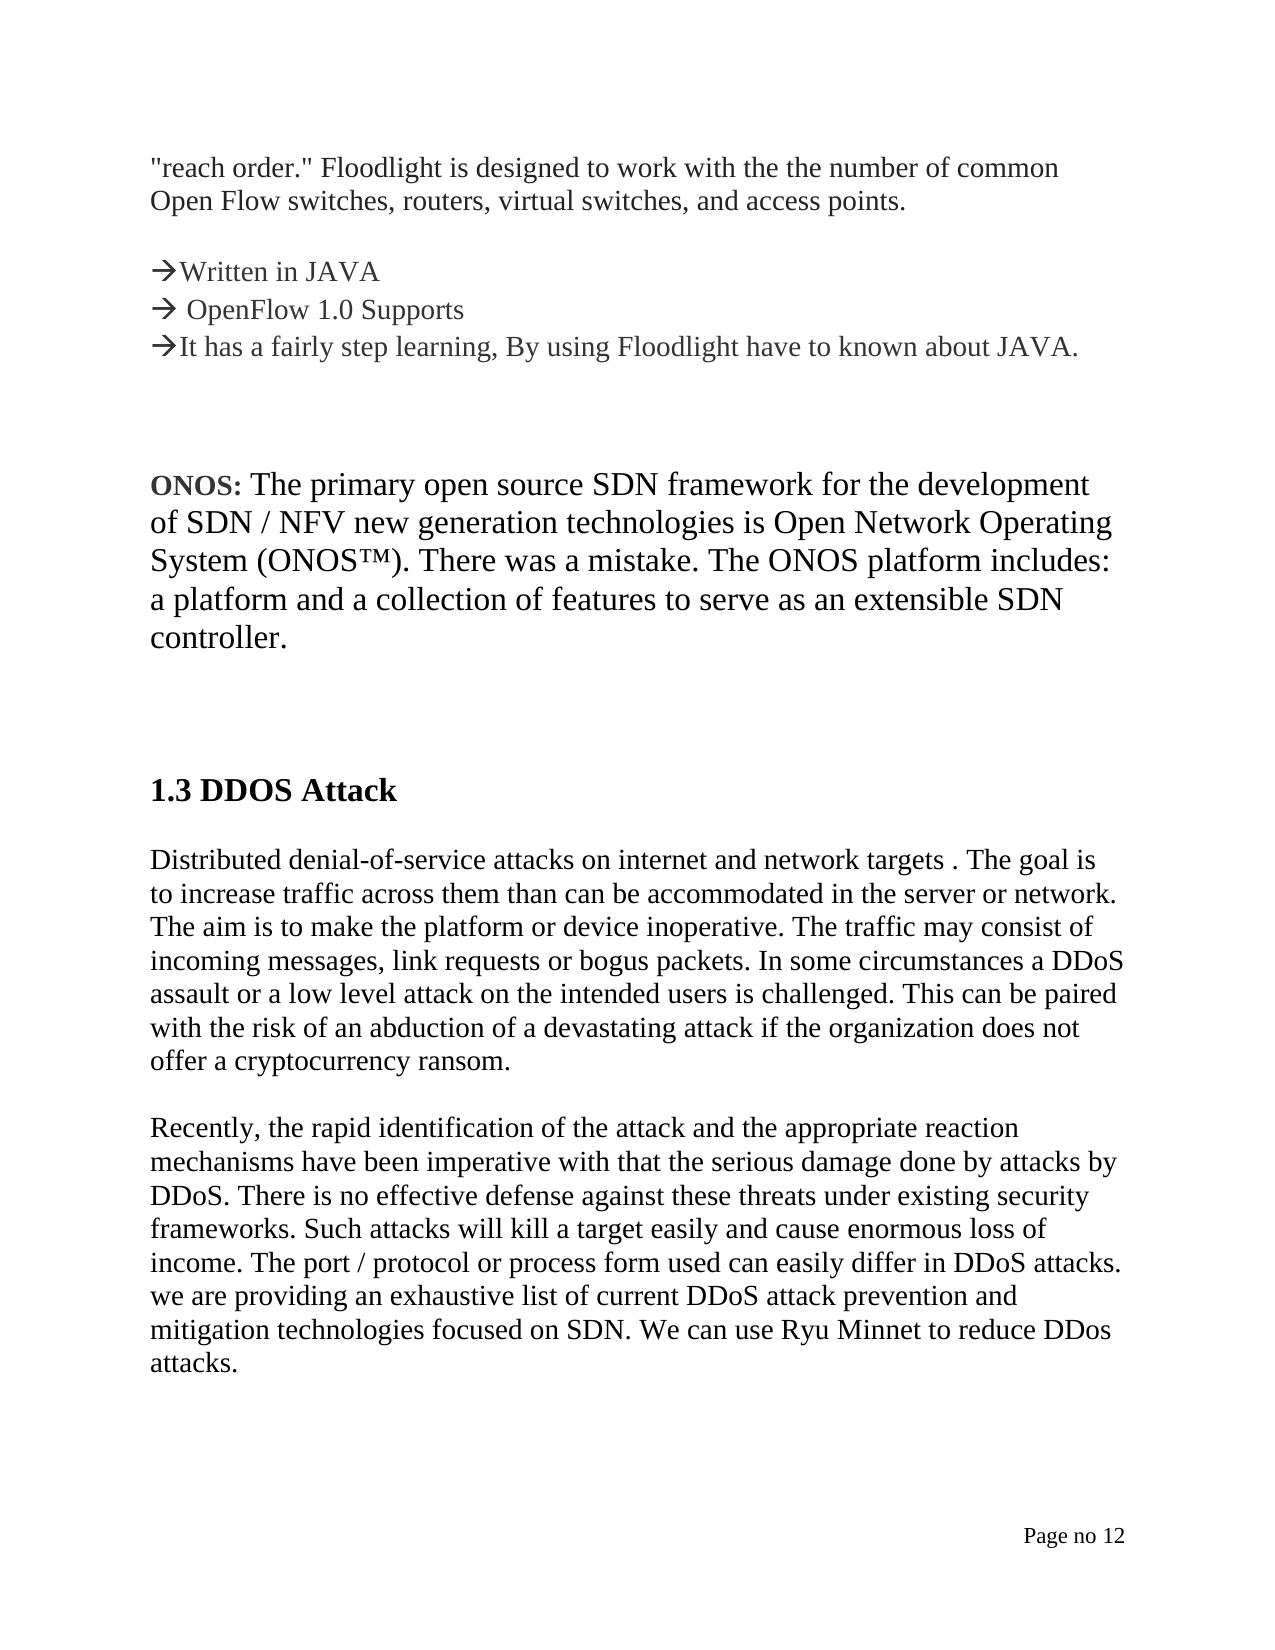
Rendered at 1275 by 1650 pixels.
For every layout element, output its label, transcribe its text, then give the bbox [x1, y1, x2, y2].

text Written in JAVA [150, 251, 1125, 288]
text ONOS: The primary open source SDN framework for the development of SDN / NFV new generation technologies is Open Network Operating System (ONOS™). There was a mistake. The ONOS platform includes: a platform and a collection of features to serve as an extensible SDN controller. [150, 464, 1125, 655]
text Recently, the rapid identification of the attack and the appropriate reaction mechanisms have been imperative with that the serious damage done by attacks by DDoS. There is no effective defense against these threats under existing security frameworks. Such attacks will kill a target easily and cause enormous loss of income. The port / protocol or process form used can easily differ in DDoS attacks. we are providing an exhaustive list of current DDoS attack prevention and mitigation technologies focused on SDN. We can use Ryu Minnet to reduce DDos attacks. [150, 1111, 1125, 1379]
text 1.3 DDOS Attack [150, 770, 1125, 809]
text It has a fairly step learning, By using Floodlight have to known about JAVA. [150, 326, 1125, 363]
text Distributed denial-of-service attacks on internet and network targets . The goal is to increase traffic across them than can be accommodated in the server or network. The aim is to make the platform or device inoperative. The traffic may consist of incoming messages, link requests or bogus packets. In some circumstances a DDoS assault or a low level attack on the intended users is challenged. This can be paired with the risk of an abduction of a devastating attack if the organization does not offer a cryptocurrency ransom. [150, 842, 1125, 1077]
text OpenFlow 1.0 Supports [150, 288, 1125, 326]
